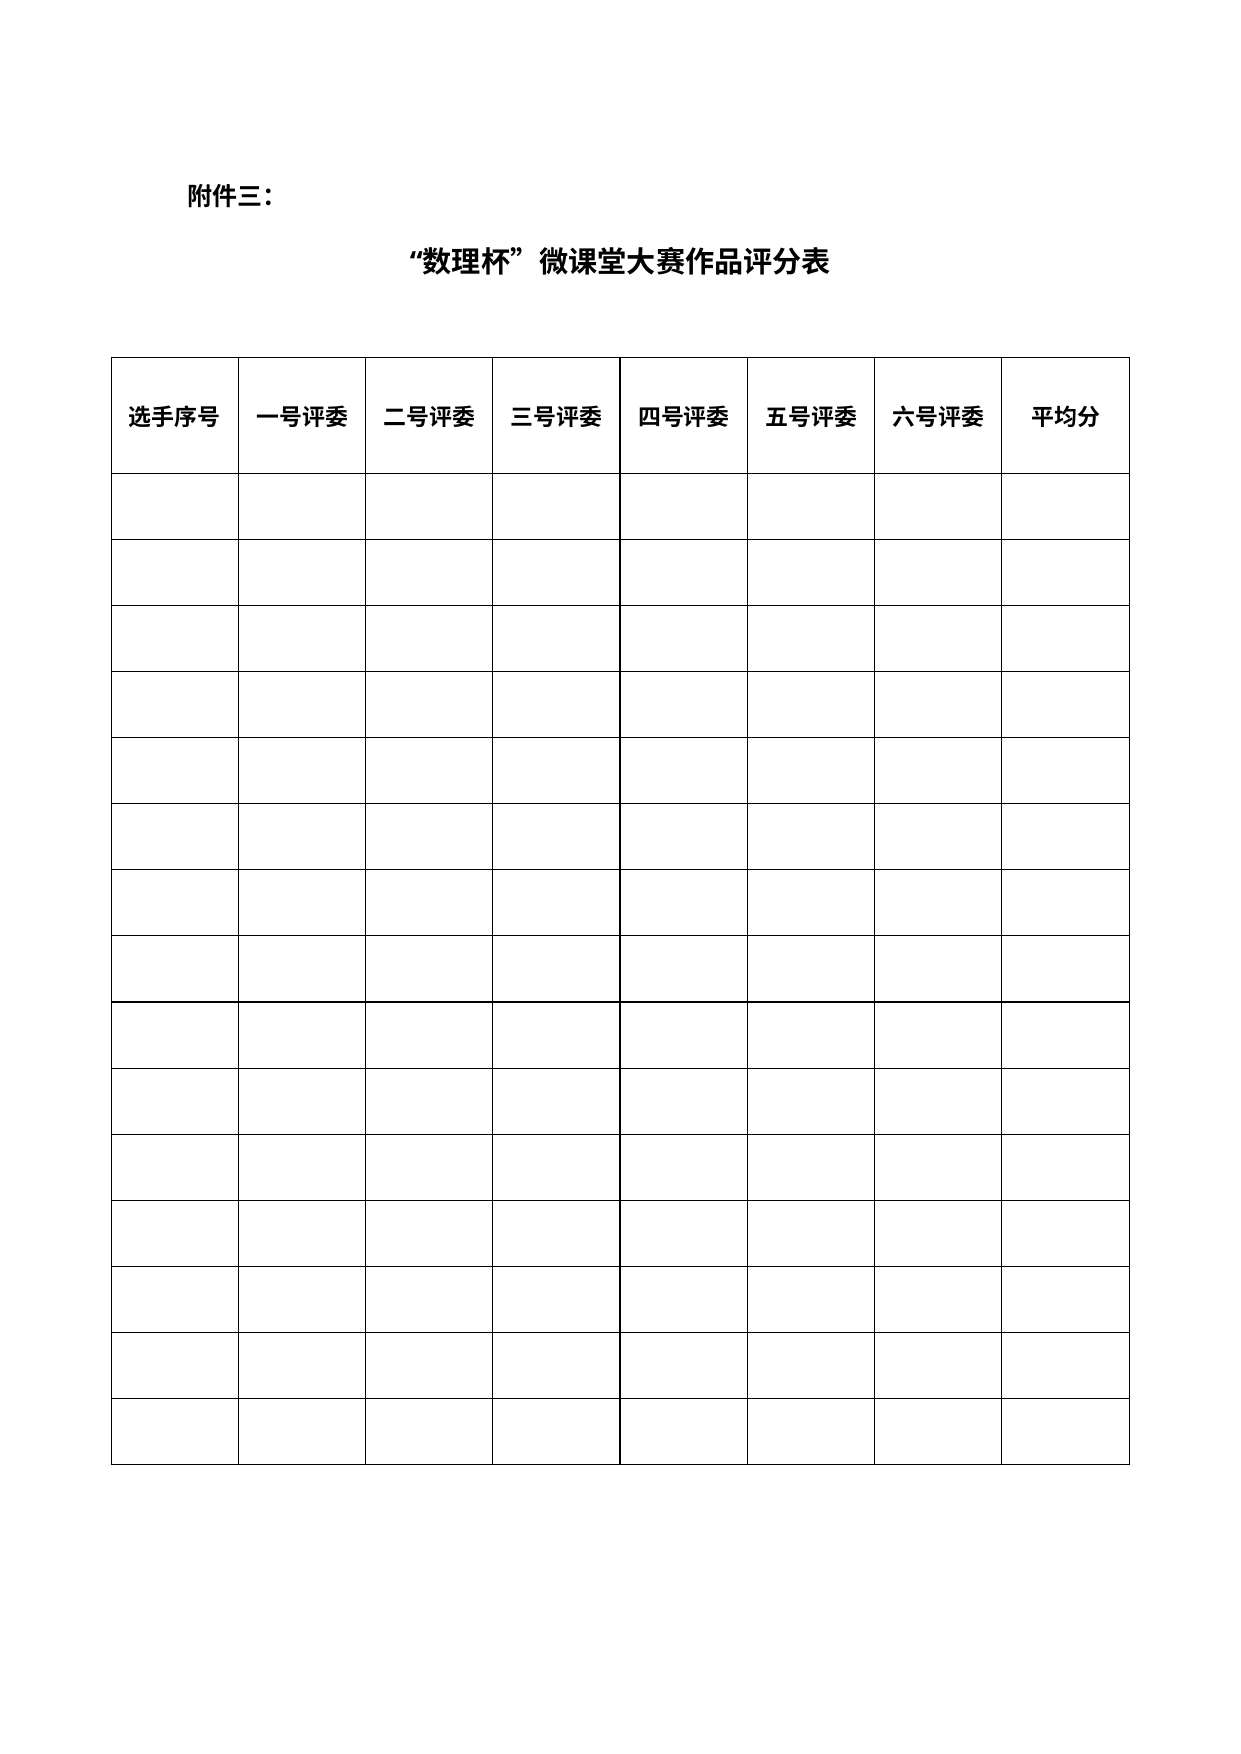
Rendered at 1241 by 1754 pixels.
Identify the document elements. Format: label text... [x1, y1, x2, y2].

table_cell [112, 804, 238, 869]
table_cell [112, 738, 238, 803]
table_cell [621, 1399, 747, 1464]
table_cell [621, 1069, 747, 1133]
table_cell [493, 1333, 619, 1398]
table_cell [1002, 870, 1129, 935]
table_cell [875, 540, 1001, 605]
table_cell [493, 804, 619, 869]
table_cell [493, 1201, 619, 1266]
table_cell [366, 1267, 492, 1332]
table_cell [621, 870, 747, 935]
table_cell [112, 606, 238, 671]
table_cell [239, 1135, 365, 1199]
table_cell [112, 672, 238, 737]
table_cell [875, 1333, 1001, 1398]
table_cell [493, 870, 619, 935]
table_cell [112, 870, 238, 935]
table_cell [621, 1135, 747, 1199]
table_cell [748, 738, 874, 803]
table_header 五号评委 [748, 358, 874, 473]
table_header 平均分 [1002, 358, 1129, 473]
table_cell [875, 870, 1001, 935]
table_cell [875, 474, 1001, 539]
table_cell [239, 804, 365, 869]
table_cell [875, 1201, 1001, 1266]
table_cell [875, 936, 1001, 1001]
table_cell [366, 738, 492, 803]
table_cell [621, 1267, 747, 1332]
table_header 四号评委 [621, 358, 747, 473]
table_cell [366, 1135, 492, 1199]
table_cell [621, 672, 747, 737]
table_cell [748, 540, 874, 605]
table_cell [1002, 672, 1129, 737]
table_cell [875, 1267, 1001, 1332]
table_cell [748, 870, 874, 935]
table_cell [493, 1267, 619, 1332]
table_cell [239, 1003, 365, 1067]
table_cell [239, 672, 365, 737]
table_cell [239, 936, 365, 1001]
table_cell [748, 1267, 874, 1332]
text “数理杯”微课堂大赛作品评分表 [187, 227, 1053, 292]
table_cell [366, 1069, 492, 1133]
table_cell [366, 1003, 492, 1067]
table_cell [748, 804, 874, 869]
table_cell [1002, 1333, 1129, 1398]
table_cell [493, 1399, 619, 1464]
table_cell [621, 936, 747, 1001]
table_cell [112, 936, 238, 1001]
table_cell [239, 1399, 365, 1464]
table_cell [875, 738, 1001, 803]
table_cell [621, 804, 747, 869]
table_cell [366, 1201, 492, 1266]
table_cell [1002, 1135, 1129, 1199]
table_cell [1002, 804, 1129, 869]
table_cell [1002, 606, 1129, 671]
table_cell [748, 1399, 874, 1464]
table_cell [239, 1333, 365, 1398]
table_cell [366, 474, 492, 539]
table_cell [748, 936, 874, 1001]
table_cell [621, 738, 747, 803]
table_cell [748, 1333, 874, 1398]
table_cell [239, 870, 365, 935]
table_header 选手序号 [112, 358, 238, 473]
table_header 三号评委 [493, 358, 619, 473]
table_cell [748, 672, 874, 737]
table_cell [621, 474, 747, 539]
table_cell [366, 1333, 492, 1398]
table_cell [239, 474, 365, 539]
table_cell [1002, 1267, 1129, 1332]
table_cell [621, 1201, 747, 1266]
table_cell [366, 606, 492, 671]
table_cell [366, 804, 492, 869]
table_cell [493, 936, 619, 1001]
table_cell [748, 1069, 874, 1133]
table_cell [493, 1135, 619, 1199]
table_cell [366, 936, 492, 1001]
table_cell [748, 1003, 874, 1067]
table_cell [748, 606, 874, 671]
table_header 一号评委 [239, 358, 365, 473]
table_cell [748, 474, 874, 539]
table_cell [493, 1069, 619, 1133]
table_cell [1002, 474, 1129, 539]
table_header 二号评委 [366, 358, 492, 473]
table_cell [1002, 1201, 1129, 1266]
table_cell [875, 606, 1001, 671]
table_cell [493, 738, 619, 803]
table_cell [112, 1003, 238, 1067]
table_cell [1002, 1069, 1129, 1133]
table_cell [112, 1201, 238, 1266]
table_cell [621, 606, 747, 671]
table_cell [1002, 540, 1129, 605]
table_cell [112, 1267, 238, 1332]
table_cell [748, 1201, 874, 1266]
table_cell [112, 1135, 238, 1199]
table_cell [1002, 1003, 1129, 1067]
table_cell [112, 1069, 238, 1133]
table_cell [239, 540, 365, 605]
text 附件三： [187, 162, 1053, 227]
table_cell [621, 1333, 747, 1398]
table_cell [748, 1135, 874, 1199]
table_cell [112, 474, 238, 539]
table_cell [875, 1399, 1001, 1464]
table_cell [493, 1003, 619, 1067]
table_cell [493, 672, 619, 737]
table_cell [621, 1003, 747, 1067]
table_cell [366, 1399, 492, 1464]
table_cell [239, 1069, 365, 1133]
table_header 六号评委 [875, 358, 1001, 473]
table_cell [875, 1069, 1001, 1133]
table_cell [1002, 936, 1129, 1001]
table_cell [112, 1333, 238, 1398]
table_cell [239, 606, 365, 671]
table_cell [366, 672, 492, 737]
table_cell [112, 540, 238, 605]
table_cell [366, 540, 492, 605]
table_cell [1002, 1399, 1129, 1464]
table_cell [493, 474, 619, 539]
table_cell [875, 804, 1001, 869]
table_cell [239, 738, 365, 803]
table_cell [112, 1399, 238, 1464]
table_cell [366, 870, 492, 935]
table_cell [239, 1267, 365, 1332]
table_cell [875, 1135, 1001, 1199]
table_cell [621, 540, 747, 605]
table_cell [493, 606, 619, 671]
table_cell [239, 1201, 365, 1266]
table_cell [875, 672, 1001, 737]
table_cell [493, 540, 619, 605]
table_cell [875, 1003, 1001, 1067]
table_cell [1002, 738, 1129, 803]
